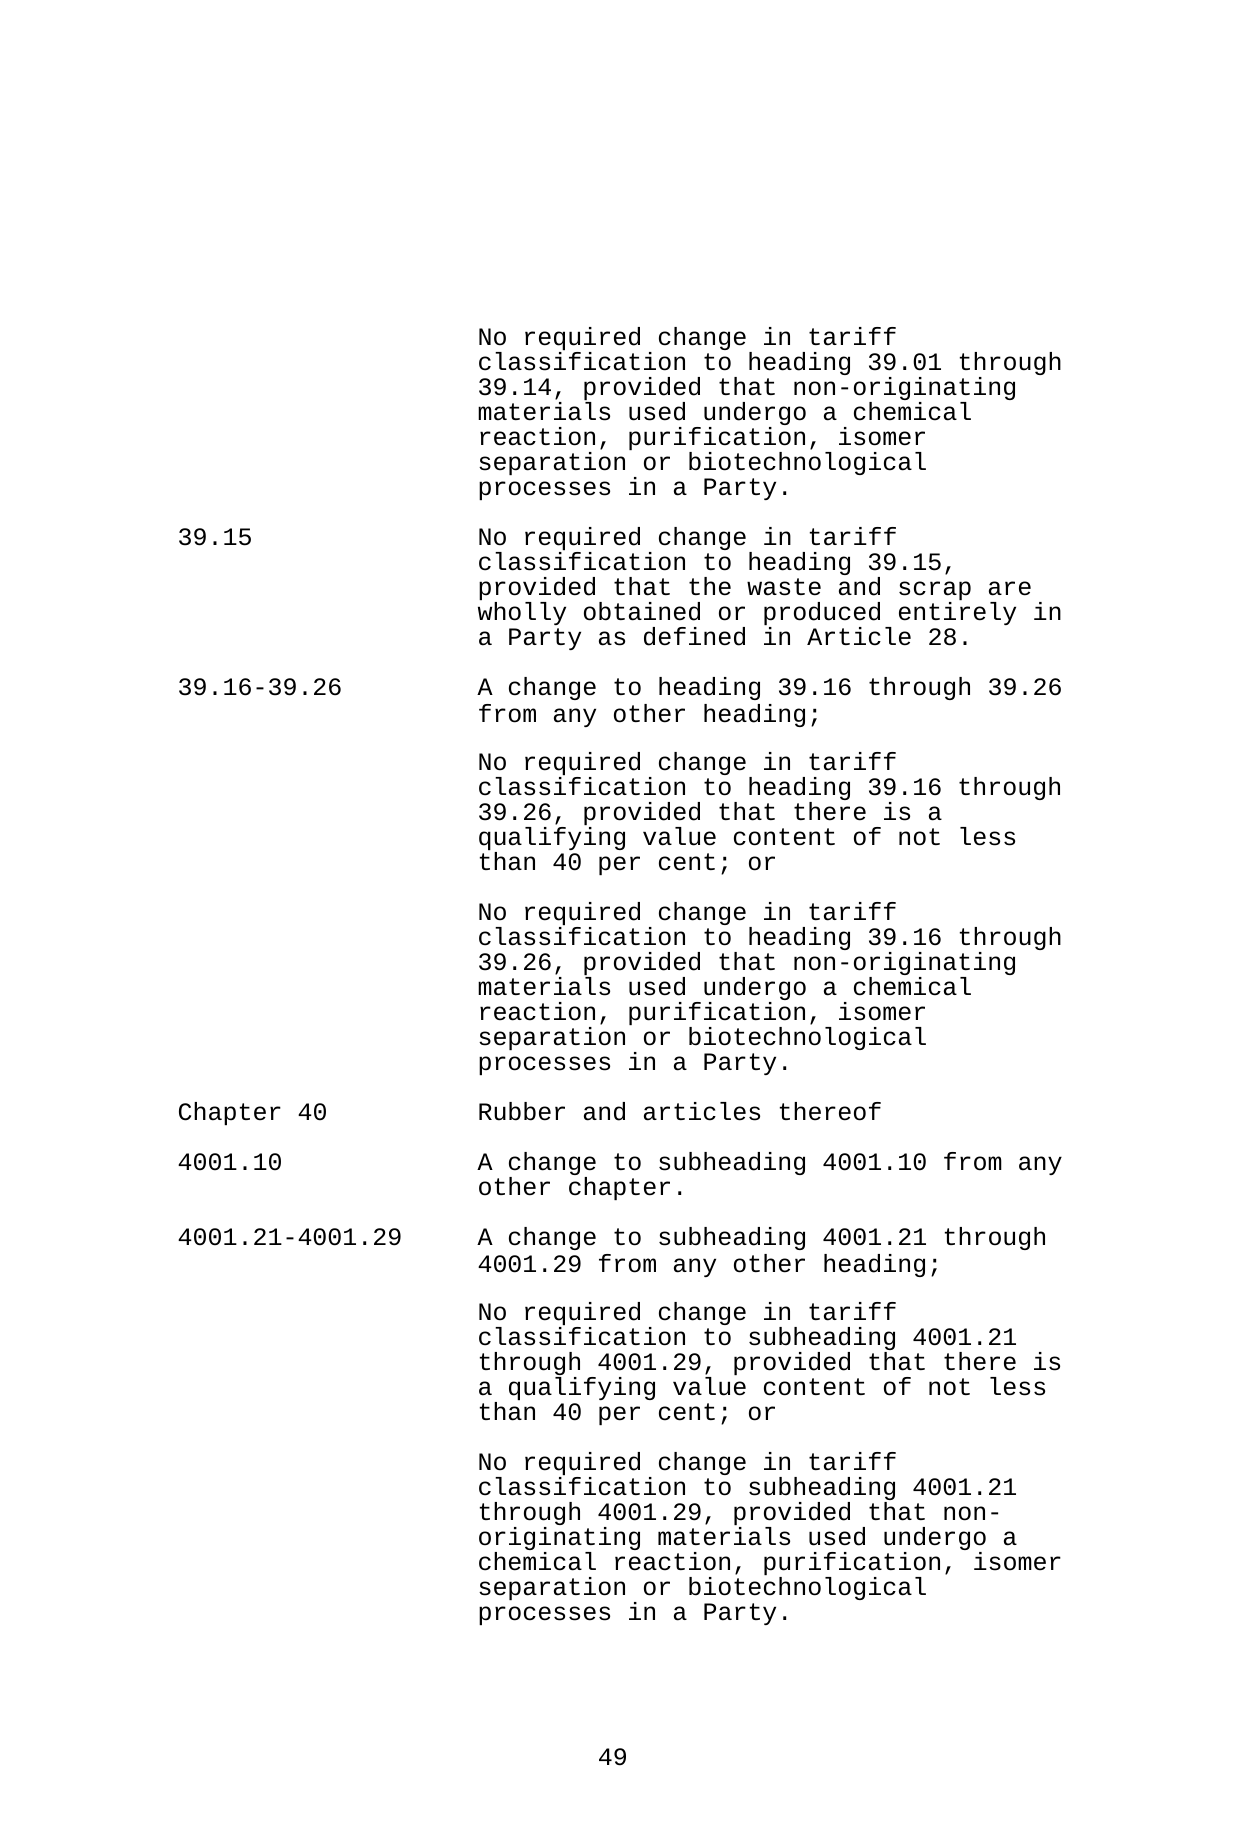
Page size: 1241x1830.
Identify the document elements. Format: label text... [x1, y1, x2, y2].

text No required change in tariff classification to subheading 4001.21 through 4001.29, provided that non- originating materials used undergo a chemical reaction, purification, isomer separation or biotechnological processes in a Party. [477, 1450, 1063, 1625]
text No required change in tariff classification to heading 39.01 through 39.14, provided that non-originating materials used undergo a chemical reaction, purification, isomer separation or biotechnological processes in a Party. [477, 325, 1063, 500]
text No required change in tariff classification to heading 39.16 through 39.26, provided that non-originating materials used undergo a chemical reaction, purification, isomer separation or biotechnological processes in a Party. [477, 900, 1063, 1075]
text No required change in tariff classification to heading 39.16 through 39.26, provided that there is a qualifying value content of not less than 40 per cent; or [477, 750, 1065, 875]
text No required change in tariff classification to subheading 4001.21 through 4001.29, provided that there is a qualifying value content of not less than 40 per cent; or [477, 1300, 1065, 1425]
text 39.16-39.26 A change to heading 39.16 through 39.26 [177, 674, 1073, 701]
text 4001.10 A change to subheading 4001.10 from any other chapter. [177, 1150, 1063, 1200]
text 4001.21-4001.29 A change to subheading 4001.21 through [177, 1224, 1073, 1251]
text 4001.29 from any other heading; [477, 1251, 1073, 1278]
text 39.15 No required change in tariff classification to heading 39.15, provided that the waste and scrap are wholly obtained or produced entirely in a Party as defined in Article 28. [177, 525, 1063, 650]
text from any other heading; [477, 701, 1073, 728]
text Chapter 40 Rubber and articles thereof [177, 1099, 1073, 1128]
